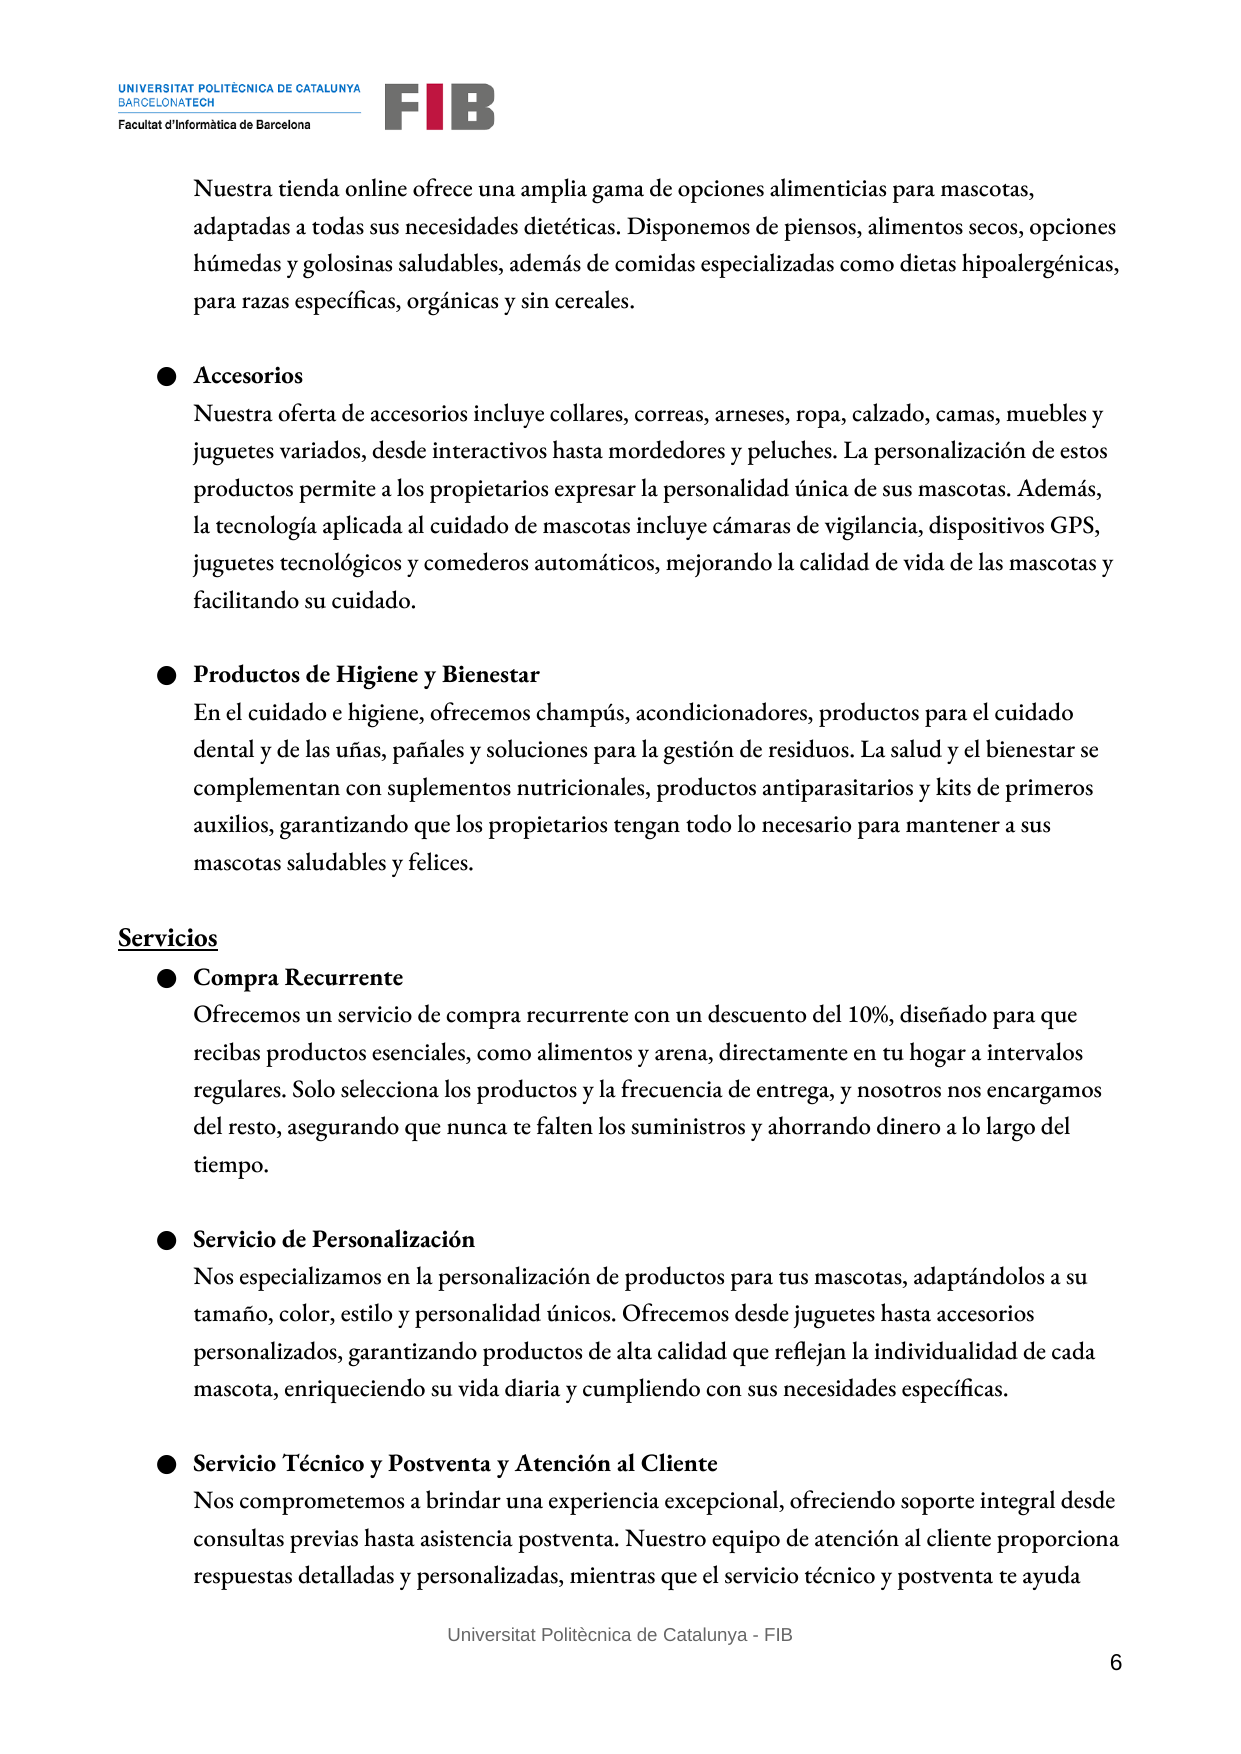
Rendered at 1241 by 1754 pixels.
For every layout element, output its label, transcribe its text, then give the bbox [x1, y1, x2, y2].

text Ofrecemos un servicio de compra recurrente con un descuento del 10%, diseñado para que recibas productos esenciales, como alimentos y arena, directamente en tu hogar a intervalos regulares. Solo selecciona los productos y la frecuencia de entrega, y nosotros nos encargamos del resto, asegurando que nunca te falten los suministros y ahorrando dinero a lo largo del tiempo. [193, 997, 1122, 1179]
list Servicio Técnico y Postventa y Atención al Cliente [156, 1446, 1122, 1479]
text Nuestra tienda online ofrece una amplia gama de opciones alimenticias para mascotas, adaptadas a todas sus necesidades dietéticas. Disponemos de piensos, alimentos secos, opciones húmedas y golosinas saludables, además de comidas especializadas como dietas hipoalergénicas, para razas específicas, orgánicas y sin cereales. [193, 172, 1122, 316]
text Servicios [118, 919, 1122, 955]
picture [118, 75, 495, 138]
text Nos especializamos en la personalización de productos para tus mascotas, adaptándolos a su tamaño, color, estilo y personalidad únicos. Ofrecemos desde juguetes hasta accesorios personalizados, garantizando productos de alta calidad que reflejan la individualidad de cada mascota, enriqueciendo su vida diaria y cumpliendo con sus necesidades específicas. [193, 1259, 1122, 1404]
list Productos de Higiene y Bienestar [156, 658, 1122, 690]
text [193, 1483, 1122, 1591]
list Compra Recurrente [156, 960, 1122, 993]
list Accesorios [156, 358, 1122, 391]
text En el cuidado e higiene, ofrecemos champús, acondicionadores, productos para el cuidado dental y de las uñas, pañales y soluciones para la gestión de residuos. La salud y el bienestar se complementan con suplementos nutricionales, productos antiparasitarios y kits de primeros auxilios, garantizando que los propietarios tengan todo lo necesario para mantener a sus mascotas saludables y felices. [193, 695, 1122, 877]
list Servicio de Personalización [156, 1222, 1122, 1254]
text Nuestra oferta de accesorios incluye collares, correas, arneses, ropa, calzado, camas, muebles y juguetes variados, desde interactivos hasta mordedores y peluches. La personalización de estos productos permite a los propietarios expresar la personalidad única de sus mascotas. Además, la tecnología aplicada al cuidado de mascotas incluye cámaras de vigilancia, dispositivos GPS, juguetes tecnológicos y comederos automáticos, mejorando la calidad de vida de las mascotas y facilitando su cuidado. [193, 396, 1122, 616]
